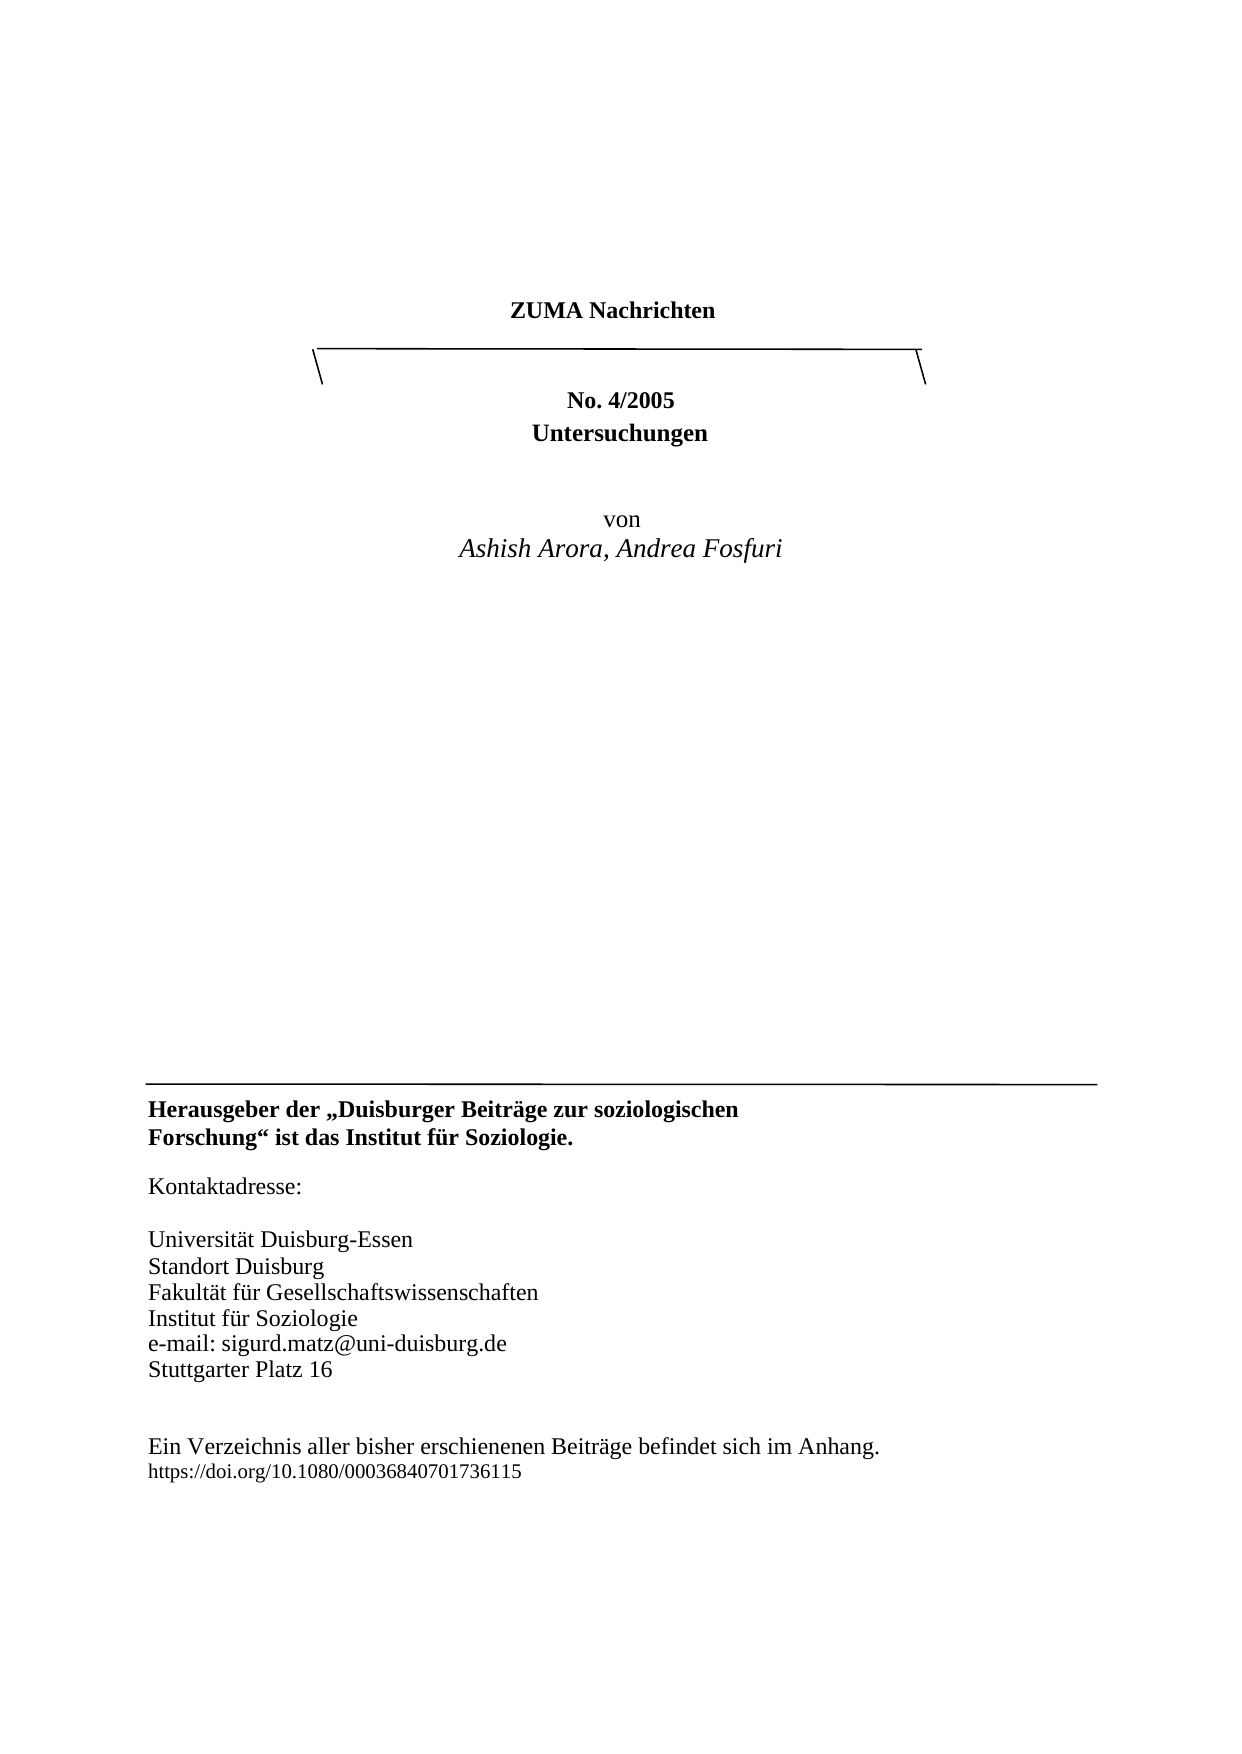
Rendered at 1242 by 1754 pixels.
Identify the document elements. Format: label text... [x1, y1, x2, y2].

text Kontaktadresse: [148, 1172, 1092, 1199]
text No. 4/2005 [148, 386, 1094, 414]
text Standort Duisburg [148, 1253, 1092, 1280]
text Stuttgarter Platz 16 [148, 1357, 443, 1383]
text Universität Duisburg-Essen [148, 1225, 1092, 1253]
text e-mail: sigurd.matz@uni-duisburg.de [148, 1332, 1092, 1357]
text ZUMA Nachrichten [148, 297, 1077, 324]
text https://doi.org/10.1080/00036840701736115 [148, 1459, 1092, 1483]
text Ashish Arora, Andrea Fosfuri [148, 533, 1094, 564]
text von [148, 504, 1096, 533]
text Untersuchungen [148, 418, 1092, 446]
text Ein Verzeichnis aller bisher erschienenen Beiträge befindet sich im Anhang. [148, 1432, 1092, 1459]
text Herausgeber der „Duisburger Beiträge zur soziologischen Forschung“ ist das Institut für Soziologie. [148, 1096, 837, 1150]
text Institut für Soziologie [148, 1306, 1092, 1332]
text Fakultät für Gesellschaftswissenschaften [148, 1280, 1092, 1306]
